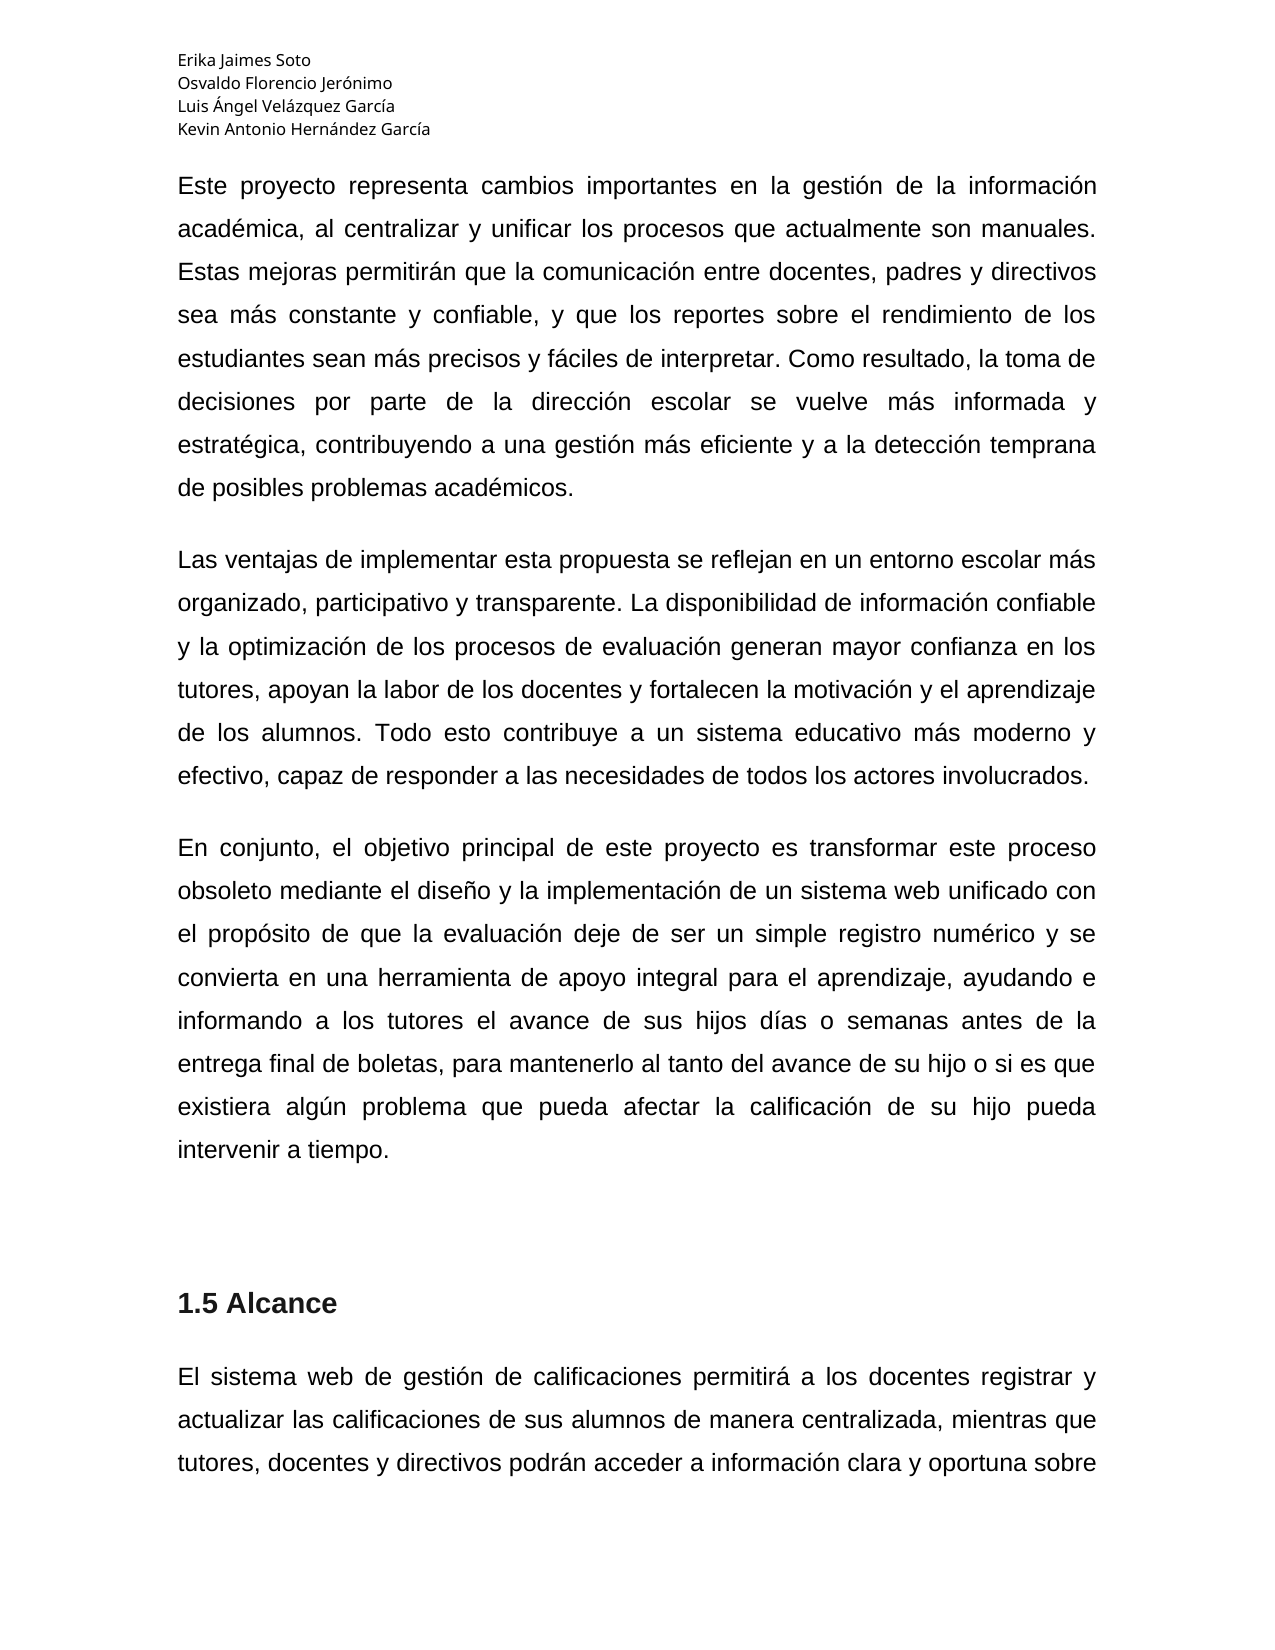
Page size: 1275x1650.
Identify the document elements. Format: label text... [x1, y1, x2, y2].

text Las ventajas de implementar esta propuesta se reflejan en un entorno escolar más organizado, participativo y transparente. La disponibilidad de información confiable y la optimización de los procesos de evaluación generan mayor confianza en los tutores, apoyan la labor de los docentes y fortalecen la motivación y el aprendizaje de los alumnos. Todo esto contribuye a un sistema educativo más moderno y efectivo, capaz de responder a las necesidades de todos los actores involucrados. [177, 661, 1098, 905]
subtitle 1.5 Alcance [177, 1401, 1098, 1435]
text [177, 171, 1098, 243]
text Este proyecto representa cambios importantes en la gestión de la información académica, al centralizar y unificar los procesos que actualmente son manuales. Estas mejoras permitirán que la comunicación entre docentes, padres y directivos sea más constante y confiable, y que los reportes sobre el rendimiento de los estudiantes sean más precisos y fáciles de interpretar. Como resultado, la toma de decisiones por parte de la dirección escolar se vuelve más informada y estratégica, contribuyendo a una gestión más eficiente y a la detección temprana de posibles problemas académicos. [177, 286, 1098, 617]
text En conjunto, el objetivo principal de este proyecto es transformar este proceso obsoleto mediante el diseño y la implementación de un sistema web unificado con el propósito de que la evaluación deje de ser un simple registro numérico y se convierta en una herramienta de apoyo integral para el aprendizaje, ayudando e informando a los tutores el avance de sus hijos días o semanas antes de la entrega final de boletas, para mantenerlo al tanto del avance de su hijo o si es que existiera algún problema que pueda afectar la calificación de su hijo pueda intervenir a tiempo. [177, 948, 1098, 1279]
